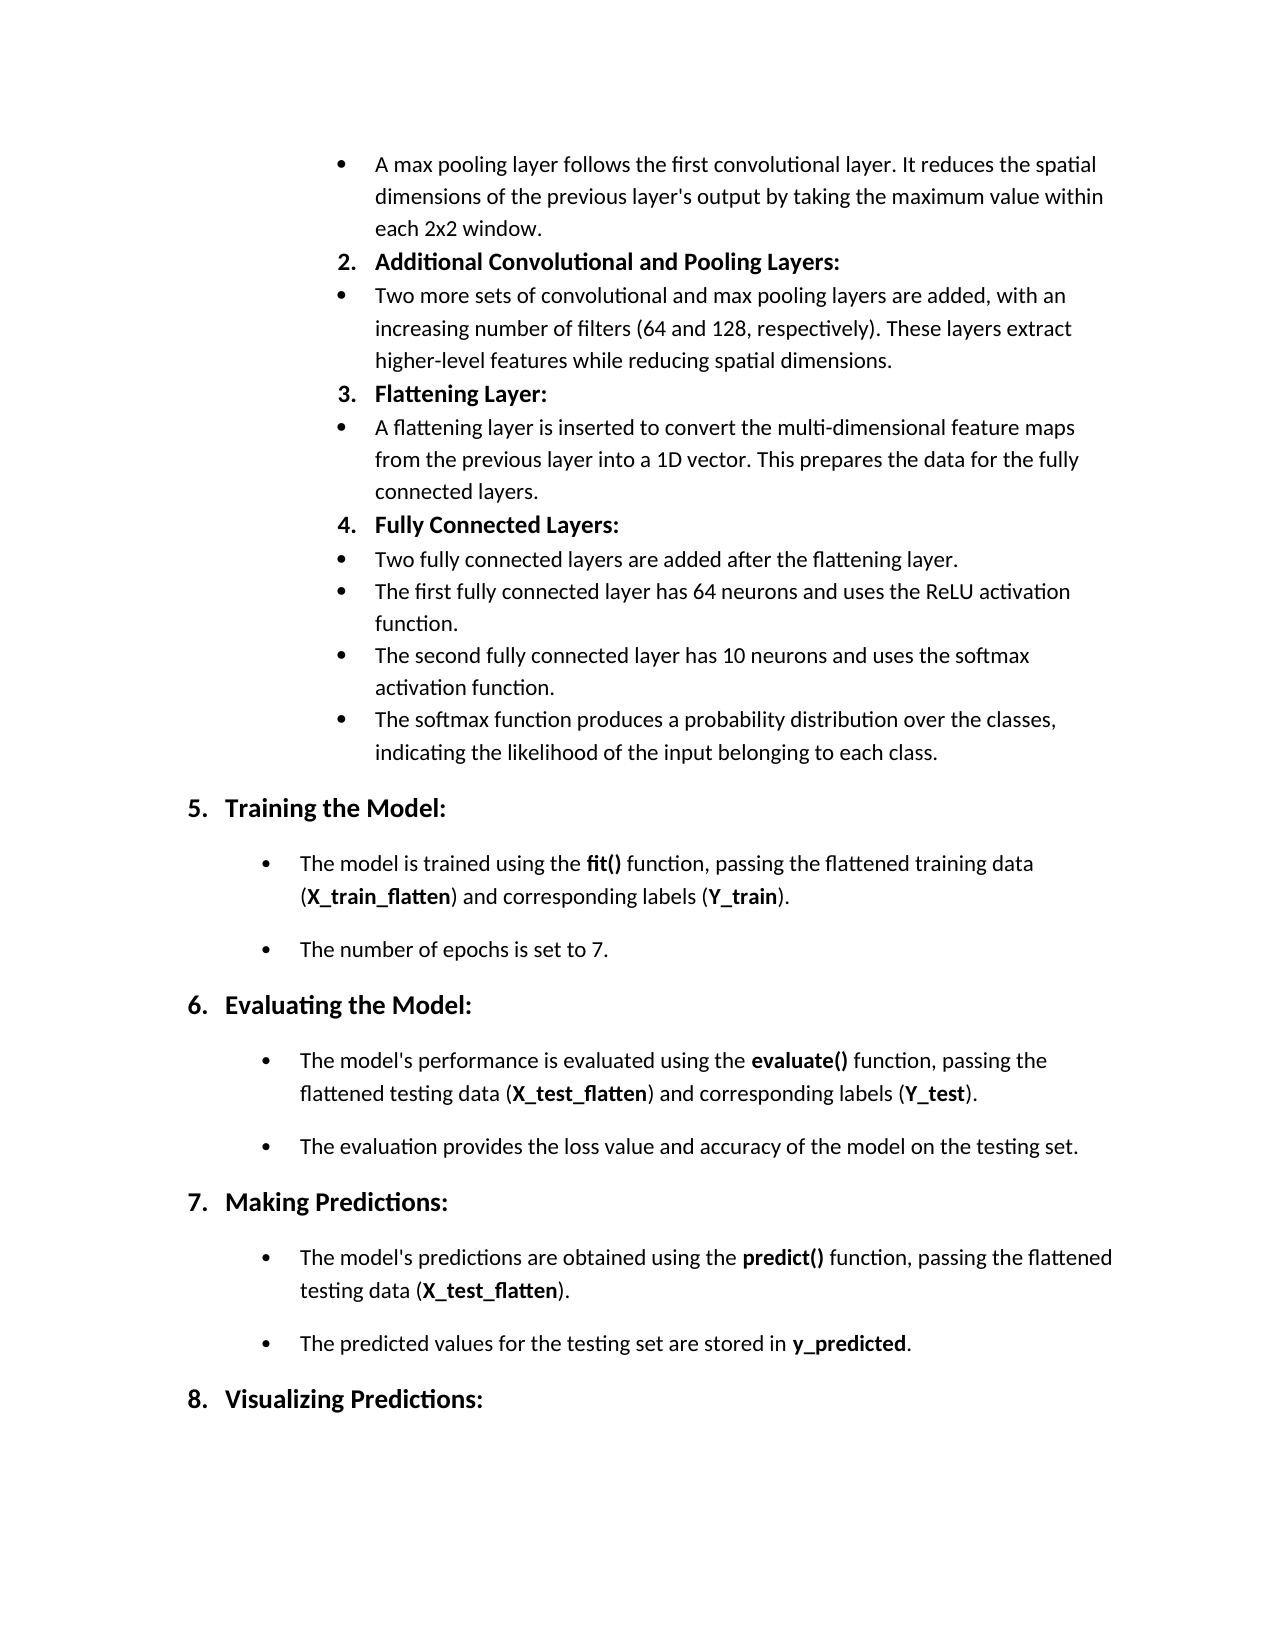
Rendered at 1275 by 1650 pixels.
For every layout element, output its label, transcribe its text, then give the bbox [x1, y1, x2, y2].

list A flattening layer is inserted to convert the multi-dimensional feature maps from the previous layer into a 1D vector. This prepares the data for the fully connected layers. [337, 413, 1125, 506]
list The second fully connected layer has 10 neurons and uses the softmax activation function. [337, 641, 1125, 701]
list The evaluation provides the loss value and accuracy of the model on the testing set. [262, 1132, 1125, 1160]
list Evaluating the Model: [187, 988, 1125, 1021]
list A max pooling layer follows the first convolutional layer. It reduces the spatial dimensions of the previous layer's output by taking the maximum value within each 2x2 window. [337, 150, 1125, 242]
list The softmax function produces a probability distribution over the classes, indicating the likelihood of the input belonging to each class. [337, 706, 1125, 766]
list The model's performance is evaluated using the evaluate() function, passing the flattened testing data (X_test_flatten) and corresponding labels (Y_test). [262, 1047, 1125, 1107]
list Additional Convolutional and Pooling Layers: [337, 247, 1125, 277]
list The model's predictions are obtained using the predict() function, passing the flattened testing data (X_test_flatten). [262, 1243, 1125, 1304]
list Two more sets of convolutional and max pooling layers are added, with an increasing number of filters (64 and 128, respectively). These layers extract higher-level features while reducing spatial dimensions. [337, 282, 1125, 374]
list Visualizing Predictions: [187, 1382, 1125, 1415]
list Making Predictions: [187, 1185, 1125, 1218]
list Fully Connected Layers: [337, 510, 1125, 540]
list The predicted values for the testing set are stored in y_predicted. [262, 1329, 1125, 1357]
list The model is trained using the fit() function, passing the flattened training data (X_train_flatten) and corresponding labels (Y_train). [262, 849, 1125, 910]
list The number of epochs is set to 7. [262, 935, 1125, 963]
list The first fully connected layer has 64 neurons and uses the ReLU activation function. [337, 577, 1125, 637]
list Training the Model: [187, 791, 1125, 824]
list Flattening Layer: [337, 378, 1125, 409]
list Two fully connected layers are added after the flattening layer. [337, 545, 1125, 573]
